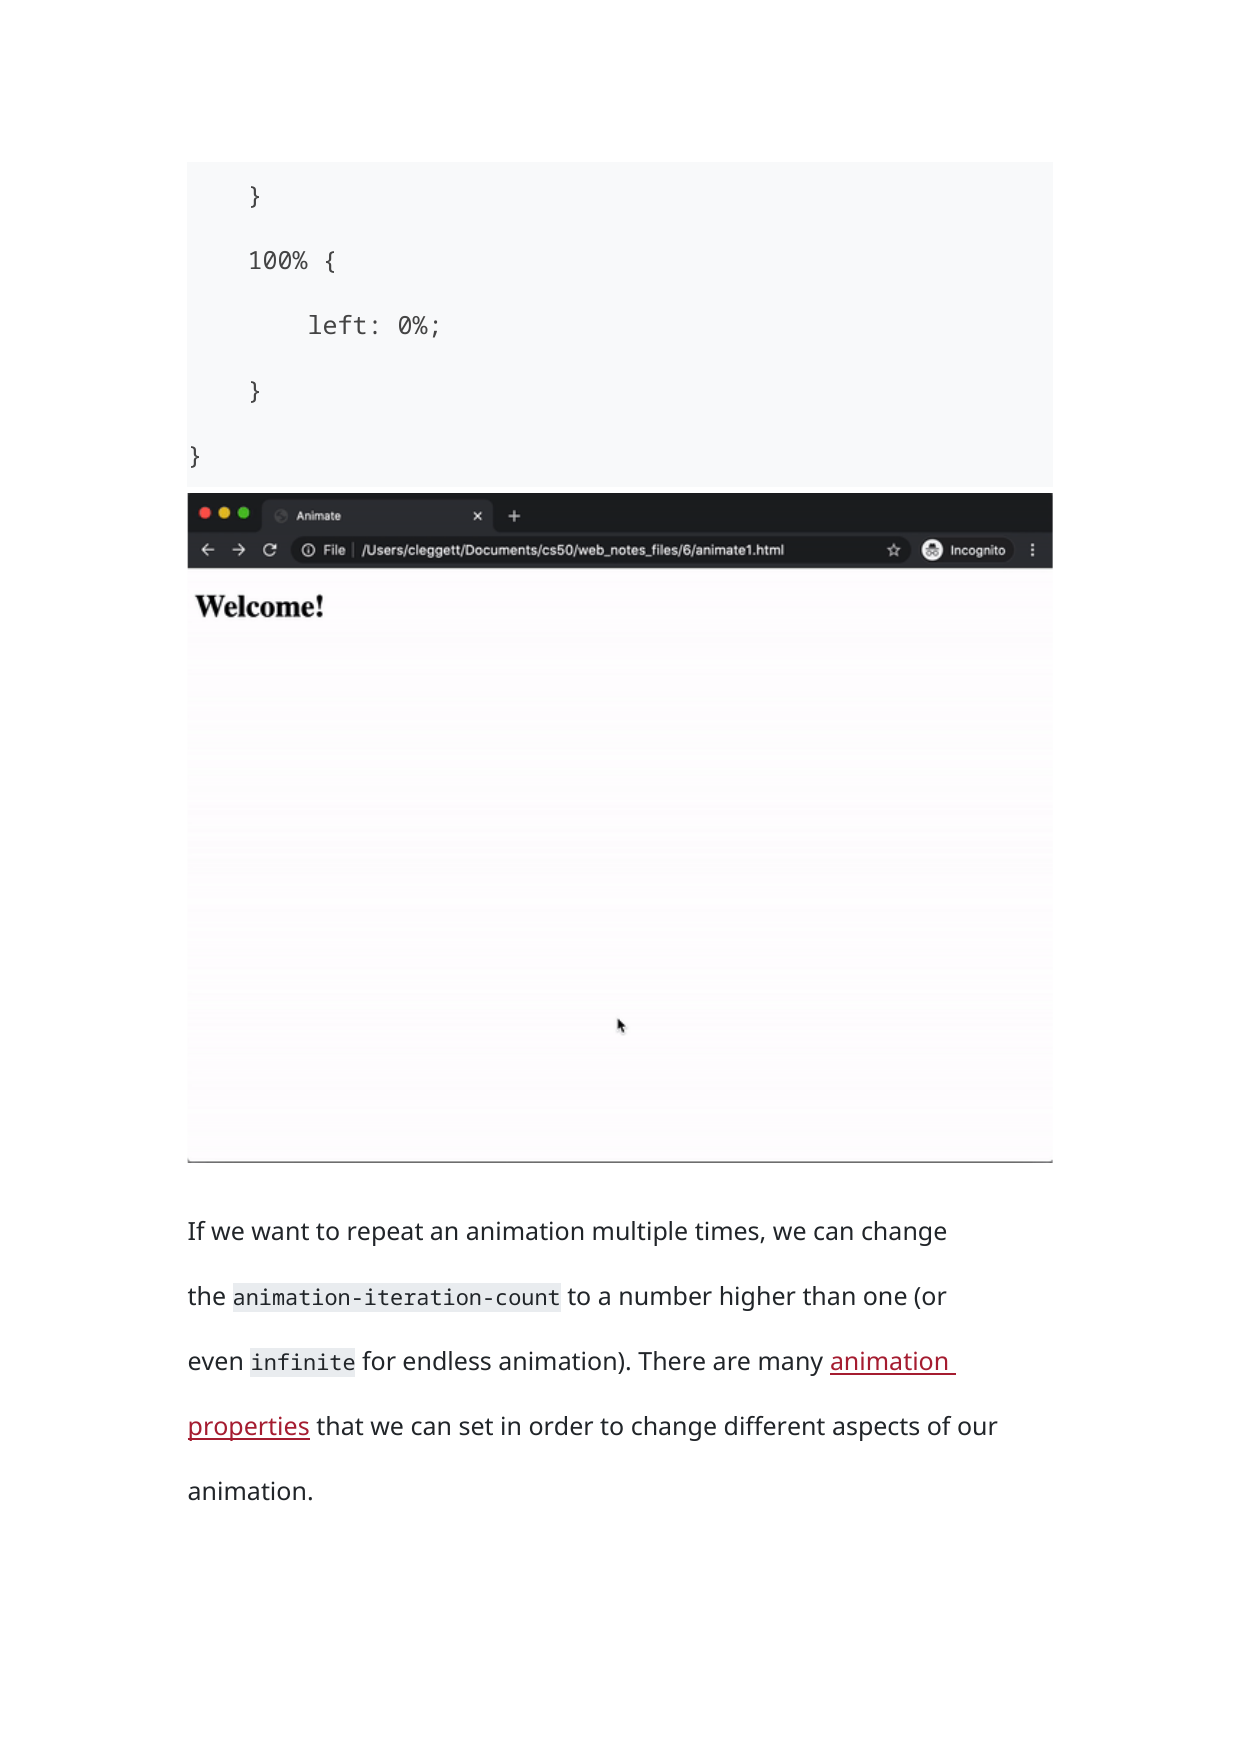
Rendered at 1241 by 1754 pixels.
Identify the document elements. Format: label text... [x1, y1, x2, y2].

text left: 0%; [187, 292, 1053, 357]
text } [187, 162, 1053, 227]
picture [187, 493, 1053, 1163]
text } [187, 357, 1053, 422]
text If we want to repeat an animation multiple times, we can change the animation-iteration-count to a number higher than one (or even infinite for endless animation). There are many animation properties that we can set in order to change different aspects of our animation. [187, 1199, 1053, 1524]
text } [187, 422, 1053, 487]
text 100% { [187, 227, 1053, 292]
